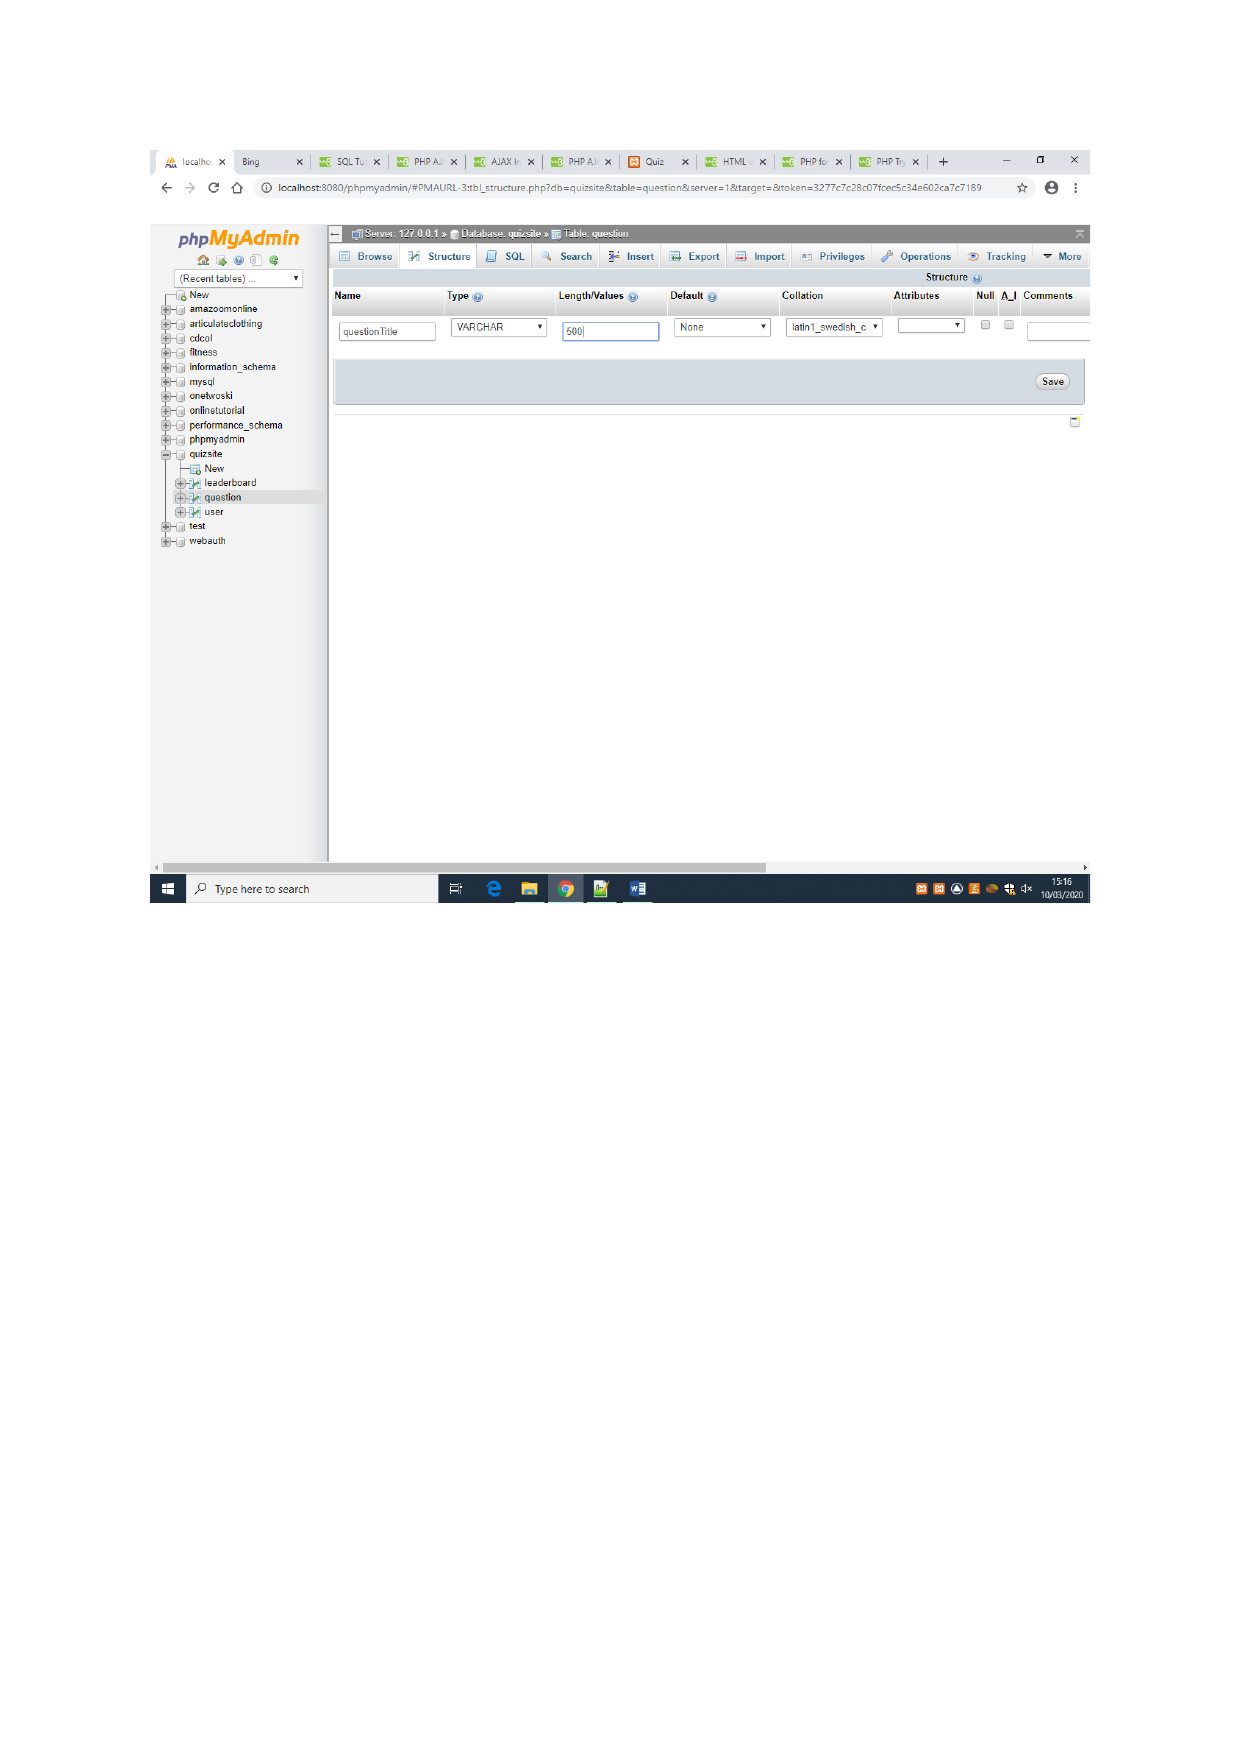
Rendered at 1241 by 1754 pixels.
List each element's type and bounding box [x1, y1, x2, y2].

picture [150, 150, 1091, 903]
